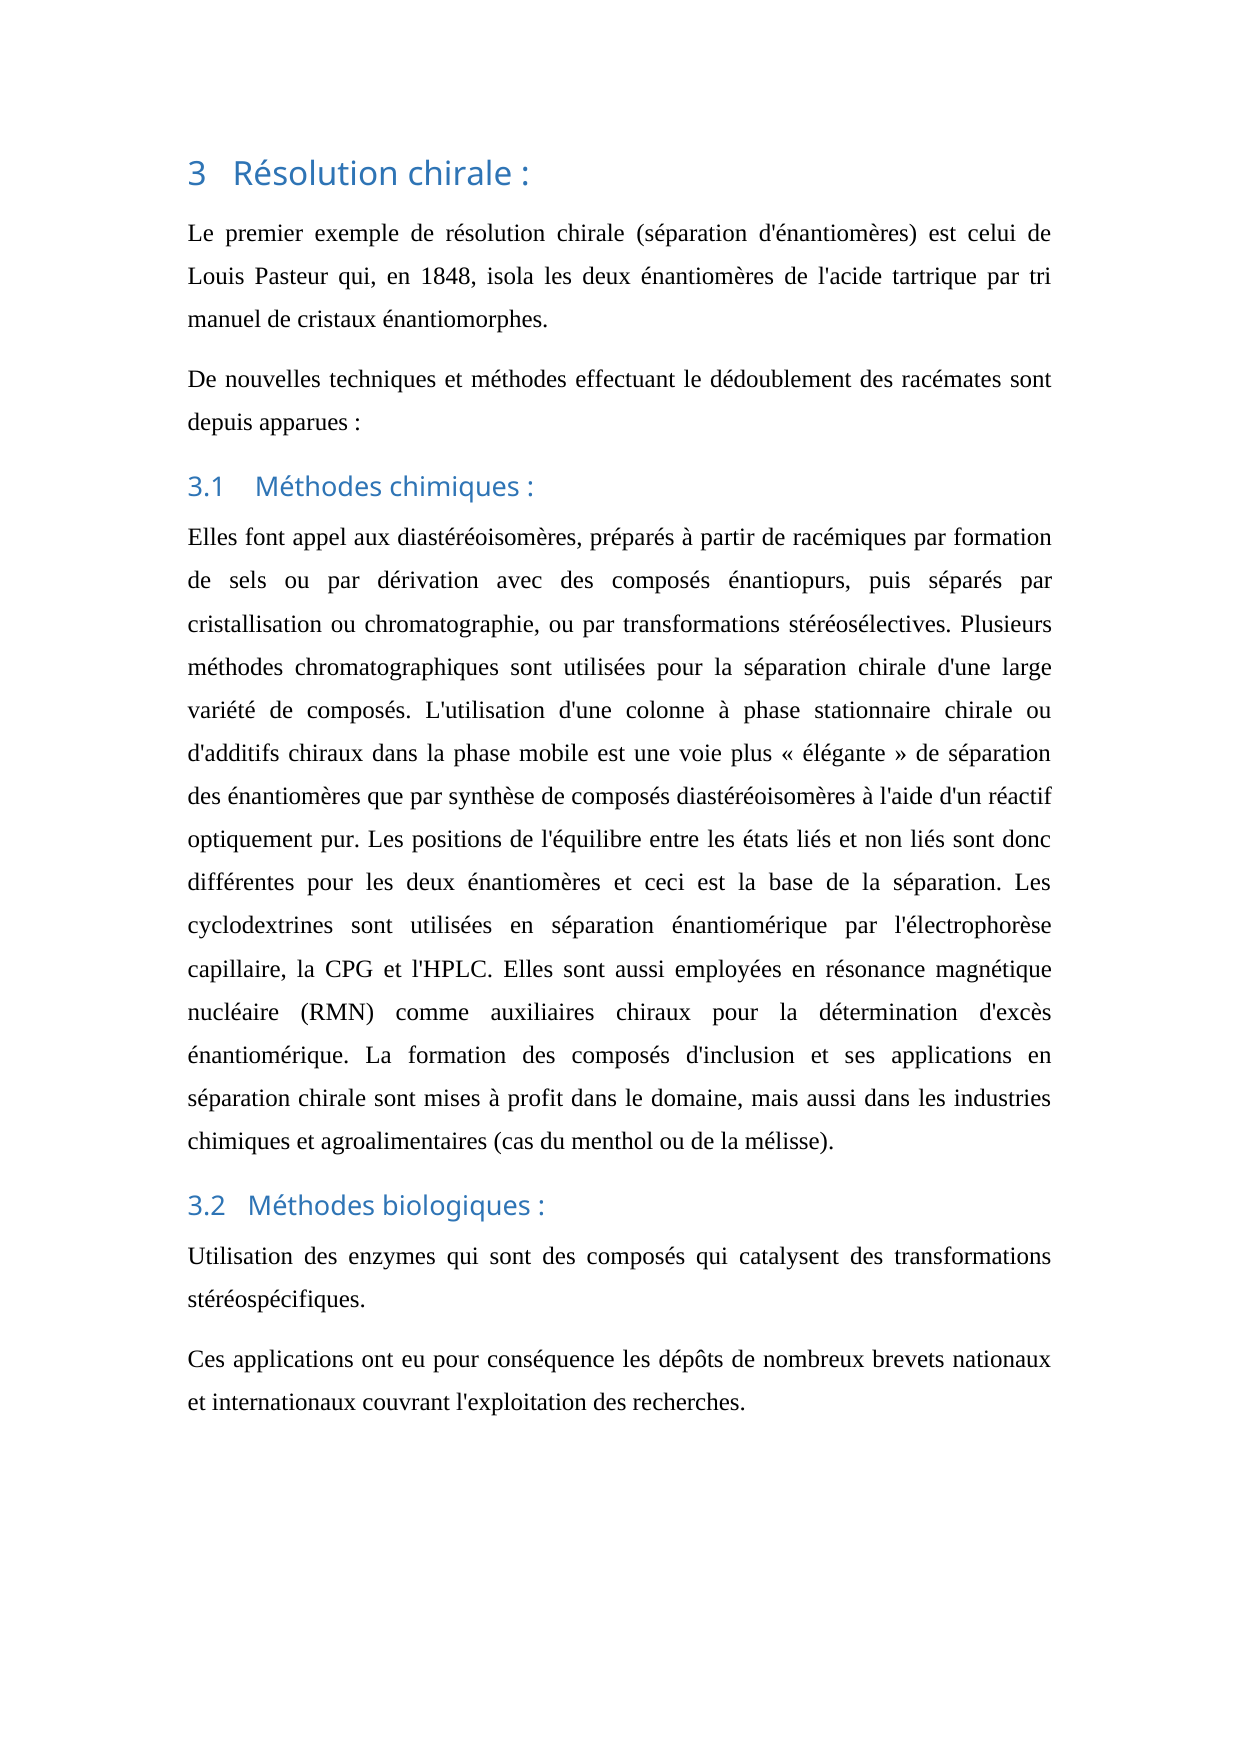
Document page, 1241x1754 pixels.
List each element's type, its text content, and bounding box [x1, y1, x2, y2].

subtitle Méthodes chimiques : [187, 467, 1053, 504]
text Utilisation des enzymes qui sont des composés qui catalysent des transformations stéréospécifiques. [187, 1241, 1053, 1313]
text De nouvelles techniques et méthodes effectuant le dédoublement des racémates sont depuis apparues : [187, 364, 1053, 436]
text Elles font appel aux diastéréoisomères, préparés à partir de racémiques par formation de sels ou par dérivation avec des composés énantiopurs, puis séparés par cristallisation ou chromatographie, ou par transformations stéréosélectives. Plusieurs méthodes chromatographiques sont utilisées pour la séparation chirale d'une large variété de composés. L'utilisation d'une colonne à phase stationnaire chirale ou d'additifs chiraux dans la phase mobile est une voie plus « élégante » de séparation des énantiomères que par synthèse de composés diastéréoisomères à l'aide d'un réactif optiquement pur. Les positions de l'équilibre entre les états liés et non liés sont donc différentes pour les deux énantiomères et ceci est la base de la séparation. Les cyclodextrines sont utilisées en séparation énantiomérique par l'électrophorèse capillaire, la CPG et l'HPLC. Elles sont aussi employées en résonance magnétique nucléaire (RMN) comme auxiliaires chiraux pour la détermination d'excès énantiomérique. La formation des composés d'inclusion et ses applications en séparation chirale sont mises à profit dans le domaine, mais aussi dans les industries chimiques et agroalimentaires (cas du menthol ou de la mélisse). [187, 522, 1053, 1155]
text Le premier exemple de résolution chirale (séparation d'énantiomères) est celui de Louis Pasteur qui, en 1848, isola les deux énantiomères de l'acide tartrique par tri manuel de cristaux énantiomorphes. [187, 218, 1053, 333]
subtitle Résolution chirale : [187, 150, 1053, 195]
subtitle Méthodes biologiques : [187, 1186, 1053, 1223]
text Ces applications ont eu pour conséquence les dépôts de nombreux brevets nationaux et internationaux couvrant l'exploitation des recherches. [187, 1344, 1053, 1416]
